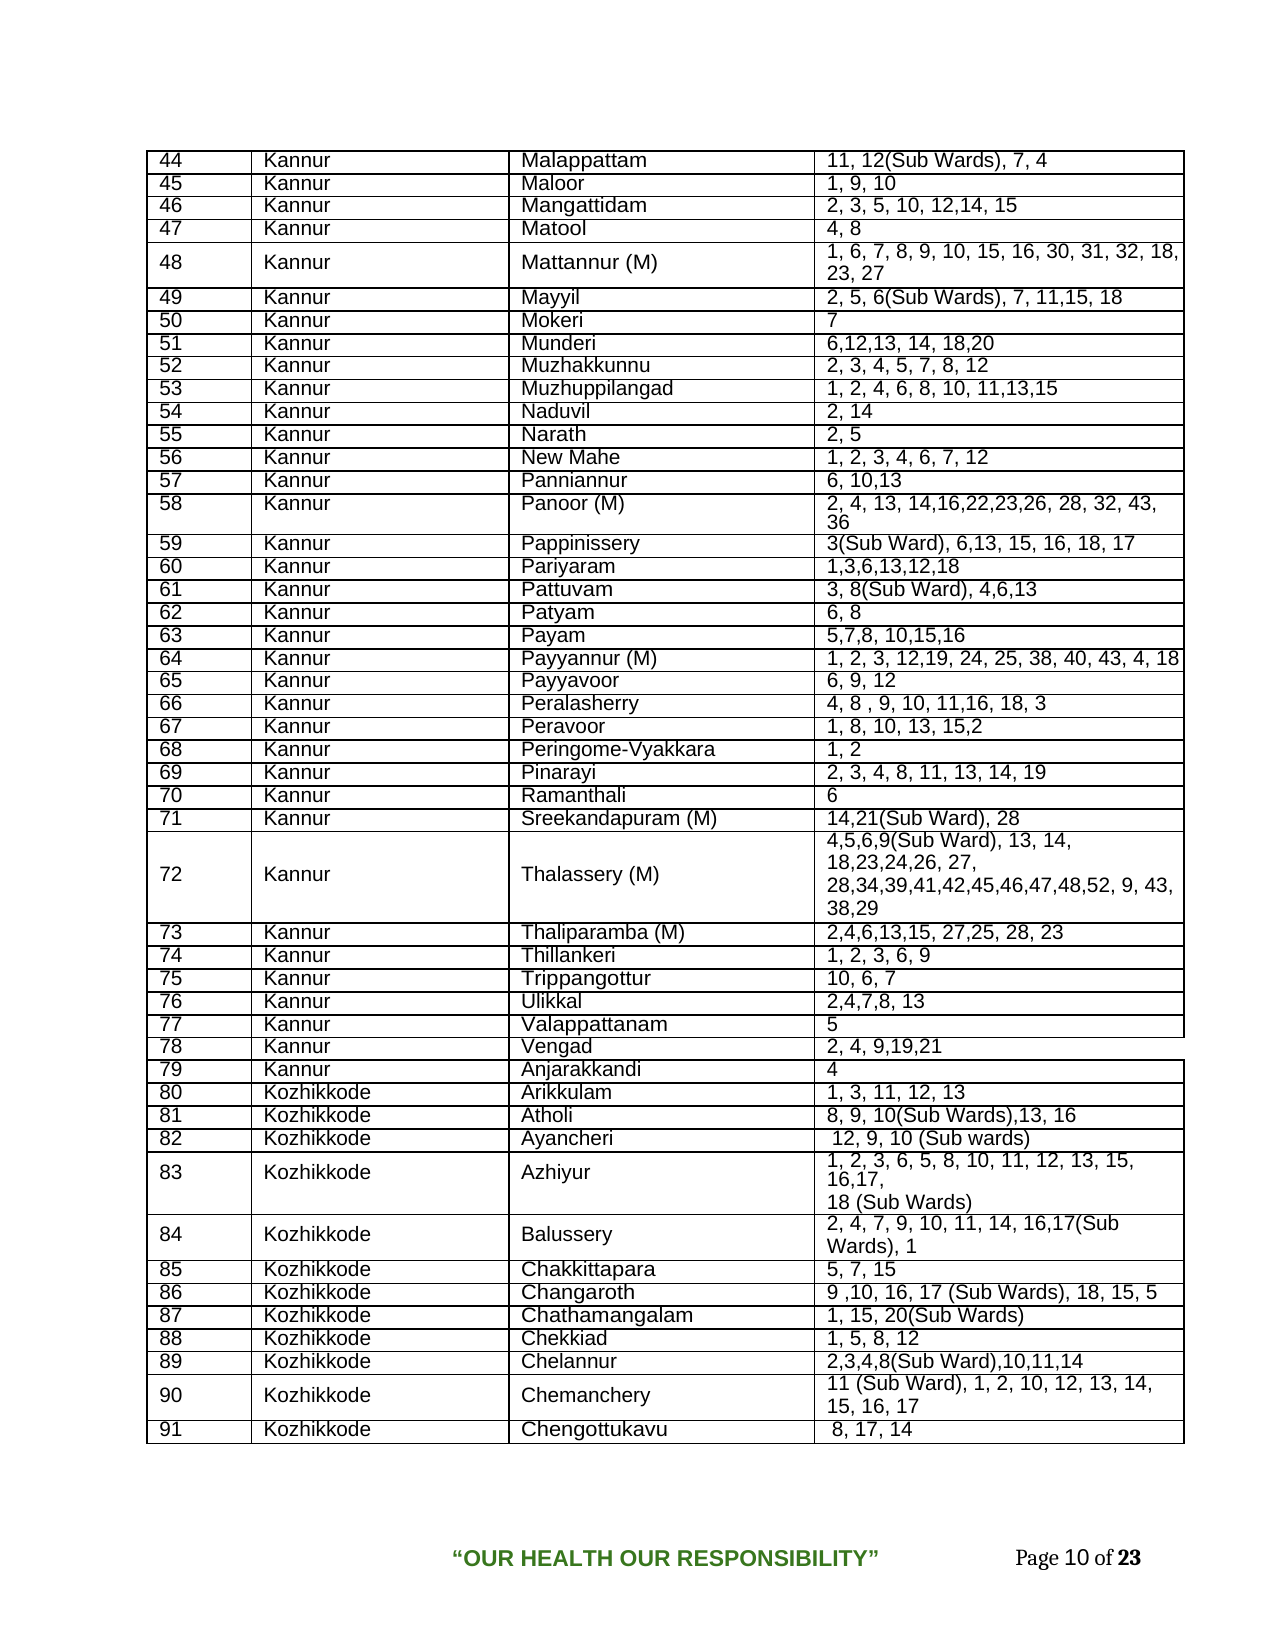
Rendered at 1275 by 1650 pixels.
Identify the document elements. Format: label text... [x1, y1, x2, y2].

table_cell 1, 2 [815, 741, 1183, 762]
table_cell 77 [148, 1016, 251, 1037]
table_cell 1, 2, 3, 12,19, 24, 25, 38, 40, 43, 4, 18 [815, 650, 1183, 671]
table_cell 47 [148, 220, 251, 241]
table_cell Pinarayi [510, 764, 814, 785]
table_cell Kozhikkode [252, 1330, 508, 1351]
table_cell Kannur [252, 197, 508, 218]
table_cell 62 [148, 604, 251, 625]
table_cell 2, 4, 9,19,21 [815, 1038, 1184, 1059]
table_cell Kozhikkode [252, 1153, 508, 1214]
table_cell Kannur [252, 357, 508, 379]
table_cell Chathamangalam [510, 1307, 814, 1328]
table_cell Kannur [252, 787, 508, 808]
table_cell 51 [148, 335, 251, 356]
table_cell Mokeri [510, 312, 814, 333]
table_cell Panoor (M) [510, 495, 814, 534]
table_cell 79 [148, 1061, 251, 1082]
table_cell Balussery [510, 1215, 814, 1259]
table_cell 2, 3, 5, 10, 12,14, 15 [815, 197, 1183, 218]
table_cell Panniannur [510, 472, 814, 493]
table_cell 86 [148, 1284, 251, 1305]
table_cell 48 [148, 243, 251, 287]
table_cell 8, 9, 10(Sub Wards),13, 16 [815, 1107, 1183, 1128]
table_cell Kannur [252, 220, 508, 241]
table_cell 1, 8, 10, 13, 15,2 [815, 718, 1183, 739]
table_cell Valappattanam [510, 1016, 814, 1037]
table_cell Chemanchery [510, 1375, 814, 1419]
table_cell 71 [148, 810, 251, 831]
table_cell Thalassery (M) [510, 832, 814, 922]
table_cell Kannur [252, 1016, 508, 1037]
table_cell Payam [510, 627, 814, 648]
table_cell 83 [148, 1153, 251, 1214]
table_cell 3(Sub Ward), 6,13, 15, 16, 18, 17 [815, 535, 1183, 556]
table_cell Muzhuppilangad [510, 380, 814, 402]
table_cell Kannur [252, 810, 508, 831]
table_cell 4, 8 , 9, 10, 11,16, 18, 3 [815, 695, 1183, 716]
table_cell 12, 9, 10 (Sub wards) [815, 1130, 1183, 1151]
table_cell 74 [148, 947, 251, 968]
table_cell 87 [148, 1307, 251, 1328]
table_cell Kannur [252, 426, 508, 447]
table_cell Kannur [252, 1061, 508, 1082]
table_header 11, 12(Sub Wards), 7, 4 [815, 152, 1183, 173]
table_cell 88 [148, 1330, 251, 1351]
table_cell 84 [148, 1215, 251, 1259]
table_cell 65 [148, 672, 251, 693]
table_cell 89 [148, 1352, 251, 1374]
table_cell 6 [815, 787, 1183, 808]
table_cell 4, 8 [815, 220, 1183, 241]
table_cell 63 [148, 627, 251, 648]
table_cell Kannur [252, 449, 508, 470]
table_cell 50 [148, 312, 251, 333]
table_cell Pappinissery [510, 535, 814, 556]
table_cell Ramanthali [510, 787, 814, 808]
table_cell Kozhikkode [252, 1130, 508, 1151]
table_cell Chelannur [510, 1352, 814, 1374]
table_cell 59 [148, 535, 251, 556]
table_cell Vengad [510, 1038, 814, 1059]
table_cell Kannur [252, 1038, 508, 1059]
table_cell Kannur [252, 243, 508, 287]
table_cell Kannur [252, 535, 508, 556]
table_cell Kannur [252, 558, 508, 579]
table_cell 6, 8 [815, 604, 1183, 625]
table_cell 82 [148, 1130, 251, 1151]
table_cell 67 [148, 718, 251, 739]
table_cell Ayancheri [510, 1130, 814, 1151]
table_cell 2, 3, 4, 8, 11, 13, 14, 19 [815, 764, 1183, 785]
table_header Kannur [252, 152, 508, 173]
table_cell Kannur [252, 924, 508, 945]
table_cell 5, 7, 15 [815, 1261, 1183, 1282]
table_cell 1,3,6,13,12,18 [815, 558, 1183, 579]
table_cell Ulikkal [510, 993, 814, 1014]
table_cell 46 [148, 197, 251, 218]
table_cell 78 [148, 1038, 251, 1059]
table_cell Patyam [510, 604, 814, 625]
table_cell Kannur [252, 832, 508, 922]
table_cell Chakkittapara [510, 1261, 814, 1282]
table_cell Kannur [252, 312, 508, 333]
table_cell Kannur [252, 495, 508, 534]
table_cell Kozhikkode [252, 1375, 508, 1419]
table_cell 2, 5 [815, 426, 1183, 447]
table_cell 9 ,10, 16, 17 (Sub Wards), 18, 15, 5 [815, 1284, 1183, 1305]
table_cell Kozhikkode [252, 1307, 508, 1328]
table_cell 14,21(Sub Ward), 28 [815, 810, 1183, 831]
table_cell Changaroth [510, 1284, 814, 1305]
table_cell 64 [148, 650, 251, 671]
table_cell Atholi [510, 1107, 814, 1128]
table_cell Payyavoor [510, 672, 814, 693]
table_cell Kannur [252, 335, 508, 356]
table_cell Kozhikkode [252, 1084, 508, 1105]
table_cell Pattuvam [510, 581, 814, 602]
table_cell 72 [148, 832, 251, 922]
table_cell 6, 10,13 [815, 472, 1183, 493]
table_cell Sreekandapuram (M) [510, 810, 814, 831]
table_cell 1, 2, 3, 6, 9 [815, 947, 1183, 968]
table_cell Kannur [252, 380, 508, 402]
table_cell 1, 15, 20(Sub Wards) [815, 1307, 1183, 1328]
table_cell 45 [148, 175, 251, 196]
table_cell Kannur [252, 289, 508, 310]
table_cell 69 [148, 764, 251, 785]
table_cell Kannur [252, 175, 508, 196]
table_cell 55 [148, 426, 251, 447]
table_cell 2, 14 [815, 403, 1183, 424]
table_cell 58 [148, 495, 251, 534]
table_cell Kannur [252, 604, 508, 625]
table_cell 66 [148, 695, 251, 716]
table_cell Trippangottur [510, 970, 814, 991]
table_cell Peringome-Vyakkara [510, 741, 814, 762]
table_cell 53 [148, 380, 251, 402]
table_cell 1, 5, 8, 12 [815, 1330, 1183, 1351]
table_cell 76 [148, 993, 251, 1014]
table_cell Kozhikkode [252, 1261, 508, 1282]
table_cell 2, 4, 7, 9, 10, 11, 14, 16,17(Sub Wards), 1 [815, 1215, 1183, 1259]
table_cell 11 (Sub Ward), 1, 2, 10, 12, 13, 14, 15, 16, 17 [815, 1375, 1183, 1419]
table_cell 1, 2, 3, 6, 5, 8, 10, 11, 12, 13, 15, 16,17, 18 (Sub Wards) [815, 1153, 1183, 1214]
table_cell Kannur [252, 403, 508, 424]
table_cell 8, 17, 14 [815, 1421, 1183, 1442]
table_cell Kozhikkode [252, 1284, 508, 1305]
table_cell Naduvil [510, 403, 814, 424]
table_cell 5 [815, 1016, 1183, 1037]
table_cell New Mahe [510, 449, 814, 470]
table_cell Payyannur (M) [510, 650, 814, 671]
table_cell 2,4,6,13,15, 27,25, 28, 23 [815, 924, 1183, 945]
table_cell 60 [148, 558, 251, 579]
table_cell Kannur [252, 627, 508, 648]
table_cell 10, 6, 7 [815, 970, 1183, 991]
table_cell 68 [148, 741, 251, 762]
table_cell 2, 5, 6(Sub Wards), 7, 11,15, 18 [815, 289, 1183, 310]
table_cell 56 [148, 449, 251, 470]
table_cell 1, 6, 7, 8, 9, 10, 15, 16, 30, 31, 32, 18, 23, 27 [815, 243, 1183, 287]
table_header 44 [148, 152, 251, 173]
table_cell Kannur [252, 993, 508, 1014]
table_cell Muzhakkunnu [510, 357, 814, 379]
table_cell 1, 2, 3, 4, 6, 7, 12 [815, 449, 1183, 470]
table_header Malappattam [510, 152, 814, 173]
table_cell 85 [148, 1261, 251, 1282]
table_cell 3, 8(Sub Ward), 4,6,13 [815, 581, 1183, 602]
table_cell 61 [148, 581, 251, 602]
table_cell 57 [148, 472, 251, 493]
table_cell Kannur [252, 947, 508, 968]
table_cell Kozhikkode [252, 1215, 508, 1259]
table_cell 80 [148, 1084, 251, 1105]
table_cell Thillankeri [510, 947, 814, 968]
table_cell 1, 3, 11, 12, 13 [815, 1084, 1183, 1105]
table_cell 2, 4, 13, 14,16,22,23,26, 28, 32, 43, 36 [815, 495, 1183, 534]
table_cell Kannur [252, 764, 508, 785]
table_cell 70 [148, 787, 251, 808]
table_cell Matool [510, 220, 814, 241]
table_cell 6, 9, 12 [815, 672, 1183, 693]
table_cell Peravoor [510, 718, 814, 739]
table_cell Kannur [252, 741, 508, 762]
table_cell Kannur [252, 650, 508, 671]
table_cell Arikkulam [510, 1084, 814, 1105]
table_cell 75 [148, 970, 251, 991]
table_cell 91 [148, 1421, 251, 1442]
table_cell Pariyaram [510, 558, 814, 579]
table_cell 49 [148, 289, 251, 310]
table_cell 1, 2, 4, 6, 8, 10, 11,13,15 [815, 380, 1183, 402]
table_cell Narath [510, 426, 814, 447]
table_cell Azhiyur [510, 1153, 814, 1214]
table_cell Chengottukavu [510, 1421, 814, 1442]
table_cell Kannur [252, 472, 508, 493]
table_cell 81 [148, 1107, 251, 1128]
table_cell Kozhikkode [252, 1421, 508, 1442]
table_cell 54 [148, 403, 251, 424]
table_cell Thaliparamba (M) [510, 924, 814, 945]
table_cell Kannur [252, 970, 508, 991]
table_cell 6,12,13, 14, 18,20 [815, 335, 1183, 356]
table_cell Peralasherry [510, 695, 814, 716]
table_cell Mangattidam [510, 197, 814, 218]
table_cell 2,3,4,8(Sub Ward),10,11,14 [815, 1352, 1183, 1374]
table_cell 73 [148, 924, 251, 945]
table_cell 2,4,7,8, 13 [815, 993, 1183, 1014]
table_cell 7 [815, 312, 1183, 333]
table_cell Kannur [252, 695, 508, 716]
table_cell 4,5,6,9(Sub Ward), 13, 14, 18,23,24,26, 27, 28,34,39,41,42,45,46,47,48,52, 9, 43, 38,29 [815, 832, 1183, 922]
table_cell Kannur [252, 718, 508, 739]
table_cell Chekkiad [510, 1330, 814, 1351]
table_cell Mayyil [510, 289, 814, 310]
table_cell 5,7,8, 10,15,16 [815, 627, 1183, 648]
table_cell Kozhikkode [252, 1107, 508, 1128]
table_cell Kannur [252, 672, 508, 693]
table_cell Mattannur (M) [510, 243, 814, 287]
table_cell 90 [148, 1375, 251, 1419]
table_cell 52 [148, 357, 251, 379]
table_cell Kozhikkode [252, 1352, 508, 1374]
table_cell Kannur [252, 581, 508, 602]
table_cell 4 [815, 1061, 1183, 1082]
table_cell Munderi [510, 335, 814, 356]
table_cell Maloor [510, 175, 814, 196]
table_cell 1, 9, 10 [815, 175, 1183, 196]
table_cell Anjarakkandi [510, 1061, 814, 1082]
table_cell 2, 3, 4, 5, 7, 8, 12 [815, 357, 1183, 379]
